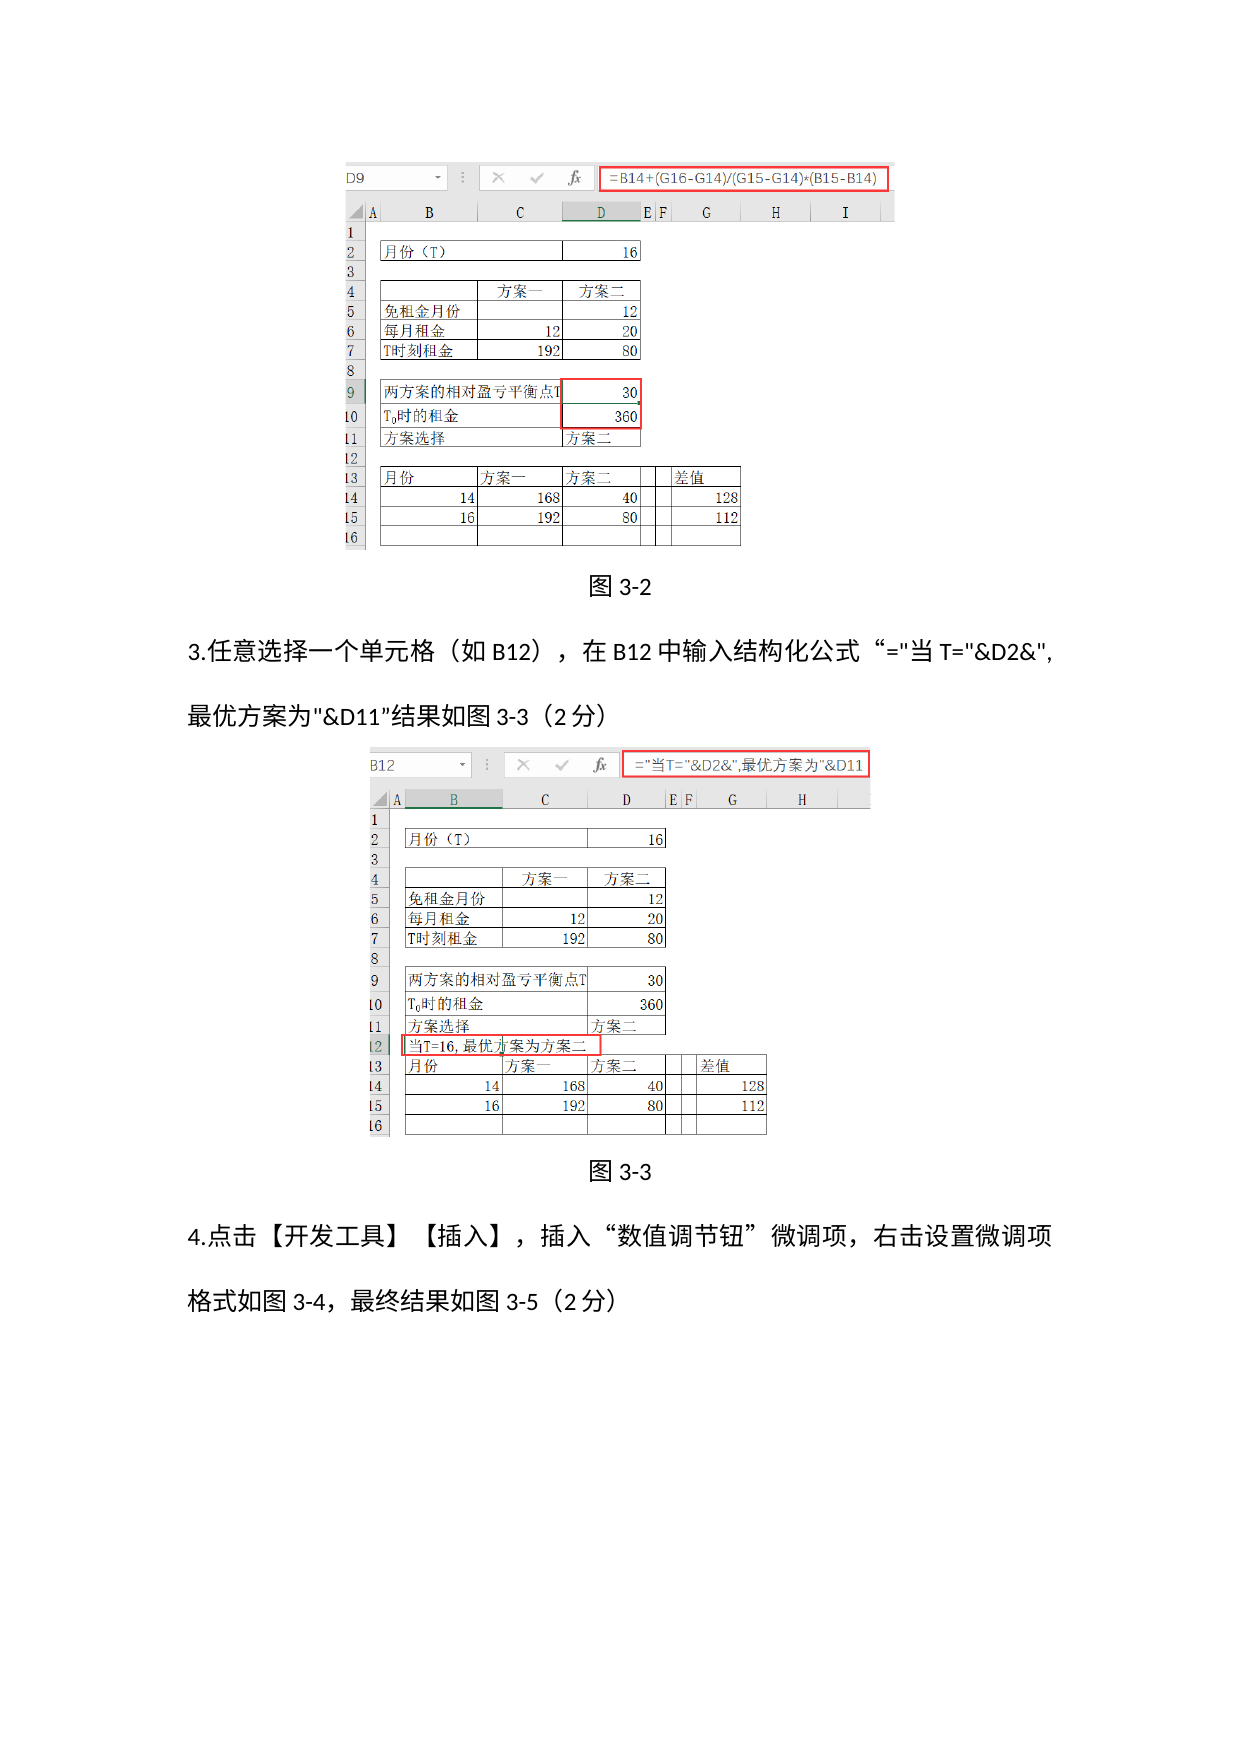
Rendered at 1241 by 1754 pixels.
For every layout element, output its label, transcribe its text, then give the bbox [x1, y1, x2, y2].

text 3.任意选择一个单元格（如B12），在B12中输入结构化公式“="当T="&D2&",最优方案为"&D11”结果如图3-3（2分） [187, 617, 1053, 747]
text 图3-2 [187, 552, 1053, 617]
picture [369, 747, 871, 1137]
text 图3-3 [187, 1137, 1053, 1202]
picture [345, 162, 895, 550]
text 4.点击【开发工具】【插入】，插入“数值调节钮”微调项，右击设置微调项格式如图3-4，最终结果如图3-5（2分） [187, 1202, 1053, 1332]
